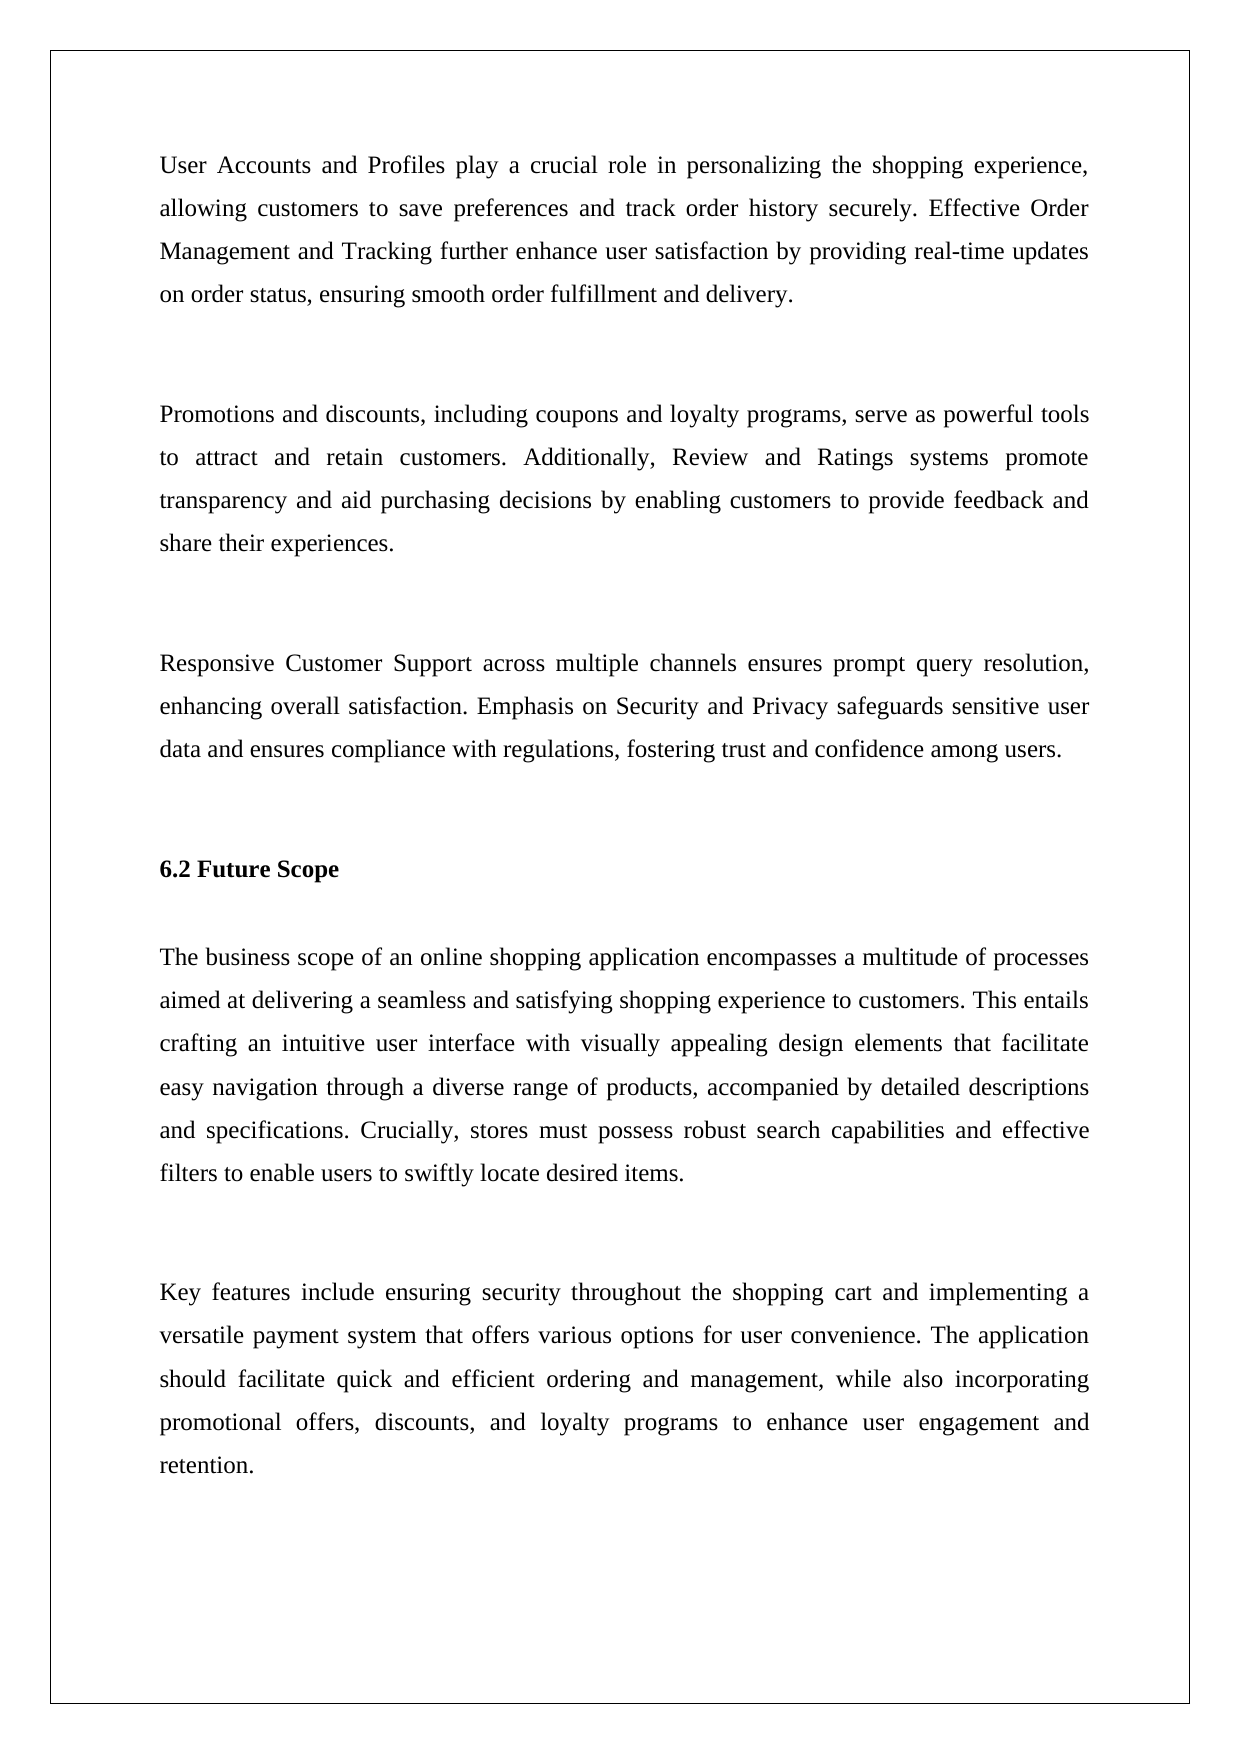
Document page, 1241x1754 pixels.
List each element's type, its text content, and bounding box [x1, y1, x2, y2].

subtitle 6.2 Future Scope [159, 854, 1090, 882]
text Responsive Customer Support across multiple channels ensures prompt query resolution, enhancing overall satisfaction. Emphasis on Security and Privacy safeguards sensitive user data and ensures compliance with regulations, fostering trust and confidence among users. [159, 648, 1090, 763]
text Promotions and discounts, including coupons and loyalty programs, serve as powerful tools to attract and retain customers. Additionally, Review and Ratings systems promote transparency and aid purchasing decisions by enabling customers to provide feedback and share their experiences. [159, 399, 1090, 557]
text User Accounts and Profiles play a crucial role in personalizing the shopping experience, allowing customers to save preferences and track order history securely. Effective Order Management and Tracking further enhance user satisfaction by providing real-time updates on order status, ensuring smooth order fulfillment and delivery. [159, 150, 1090, 308]
text The business scope of an online shopping application encompasses a multitude of processes aimed at delivering a seamless and satisfying shopping experience to customers. This entails crafting an intuitive user interface with visually appealing design elements that facilitate easy navigation through a diverse range of products, accompanied by detailed descriptions and specifications. Crucially, stores must possess robust search capabilities and effective filters to enable users to swiftly locate desired items. [159, 942, 1090, 1187]
text Key features include ensuring security throughout the shopping cart and implementing a versatile payment system that offers various options for user convenience. The application should facilitate quick and efficient ordering and management, while also incorporating promotional offers, discounts, and loyalty programs to enhance user engagement and retention. [159, 1277, 1090, 1479]
